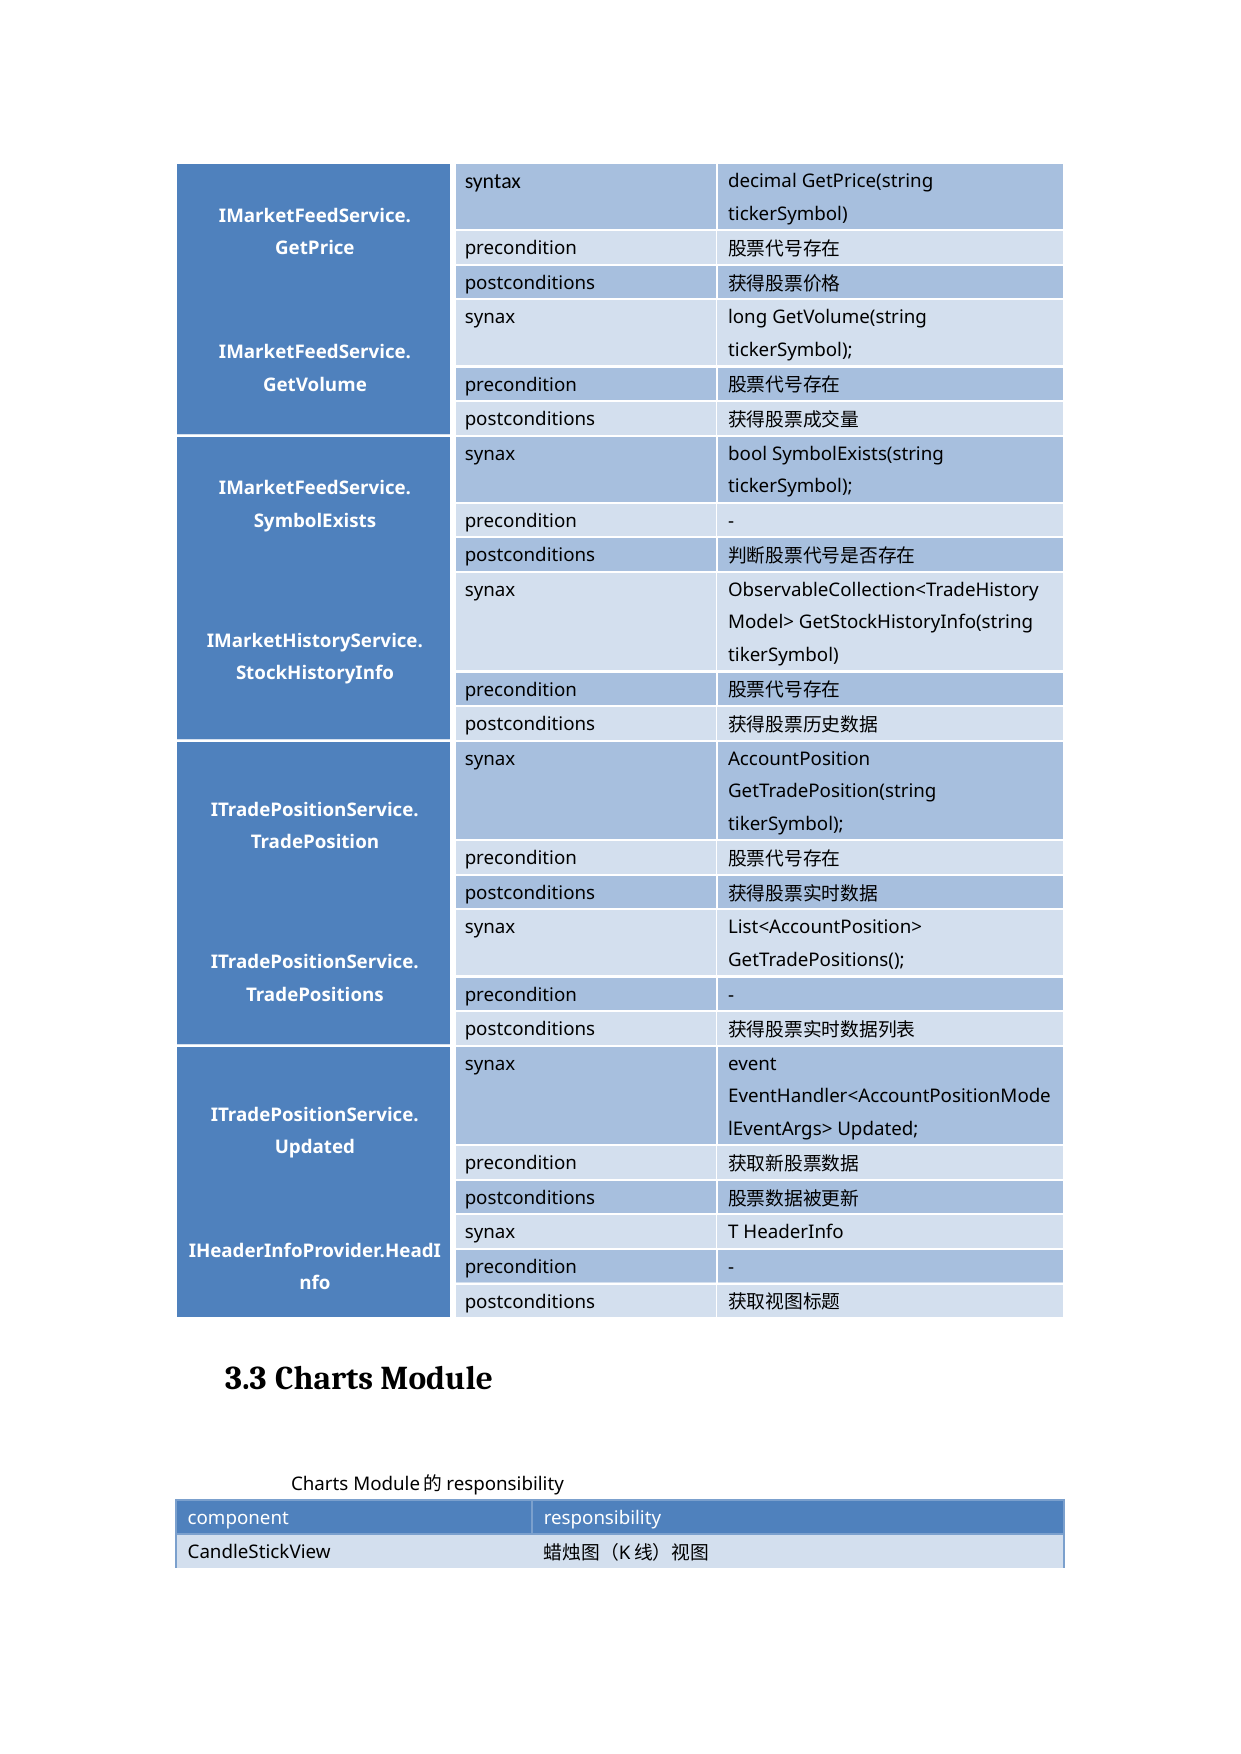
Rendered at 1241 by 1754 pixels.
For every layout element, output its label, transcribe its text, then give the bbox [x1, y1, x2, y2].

table_cell precondition [456, 673, 716, 705]
table_cell 获得股票价格 [718, 266, 1063, 298]
table_cell ObservableCollection<TradeHistoryModel> GetStockHistoryInfo(string tikerSymbol) [717, 573, 1063, 670]
table_cell precondition [456, 231, 716, 264]
table_cell IMarketFeedService. GetVolume [177, 298, 450, 434]
table_cell precondition [456, 1146, 716, 1179]
table_cell synax [456, 573, 716, 670]
table_cell 股票代号存在 [718, 673, 1063, 705]
table_cell CandleStickView [177, 1535, 532, 1568]
table_cell IMarketFeedService. GetPrice [177, 164, 450, 298]
table_cell ITradePositionService. TradePosition [177, 742, 450, 908]
table_cell 蜡烛图（K线）视图 [532, 1535, 1063, 1568]
table_cell precondition [456, 1250, 716, 1282]
table_cell T HeaderInfo [717, 1215, 1063, 1248]
table_cell synax [456, 437, 716, 502]
table_header component [177, 1501, 531, 1533]
table_cell 获得股票历史数据 [717, 707, 1063, 739]
table_header responsibility [533, 1501, 1063, 1533]
table_cell 股票代号存在 [717, 841, 1063, 874]
table_cell 股票数据被更新 [718, 1181, 1063, 1213]
table_cell 股票代号存在 [718, 368, 1063, 400]
table_cell 股票代号存在 [717, 231, 1063, 264]
table_cell 判断股票代号是否存在 [718, 538, 1063, 571]
table_cell - [718, 1250, 1063, 1282]
table_cell 获得股票实时数据 [718, 876, 1063, 908]
table_cell event EventHandler<AccountPositionModelEventArgs> Updated; [718, 1047, 1063, 1144]
table_cell 获得股票实时数据列表 [717, 1012, 1063, 1044]
table_cell synax [456, 1047, 716, 1144]
table_cell synax [456, 910, 716, 975]
table_cell 获取新股票数据 [717, 1146, 1063, 1179]
table_cell ITradePositionService. TradePositions [177, 908, 450, 1044]
table_cell bool SymbolExists(string tickerSymbol); [718, 437, 1063, 502]
table_cell postconditions [456, 707, 716, 739]
table_cell decimal GetPrice(string tickerSymbol) [718, 164, 1063, 229]
table_cell IMarketHistoryService. StockHistoryInfo [177, 571, 450, 739]
table_cell long GetVolume(string tickerSymbol); [717, 300, 1063, 365]
table_cell synax [456, 300, 716, 365]
table_cell IMarketFeedService. SymbolExists [177, 437, 450, 571]
table_cell postconditions [456, 402, 716, 434]
table_cell postconditions [456, 876, 716, 908]
table_cell precondition [456, 368, 716, 400]
table_cell postconditions [456, 1181, 716, 1213]
text Charts Module [225, 1346, 1053, 1411]
table_cell AccountPosition GetTradePosition(string tikerSymbol); [718, 742, 1063, 839]
table_cell List<AccountPosition> GetTradePositions(); [717, 910, 1063, 975]
table_cell syntax [456, 164, 716, 229]
table_cell 获得股票成交量 [717, 402, 1063, 434]
table_cell synax [456, 1215, 716, 1248]
table_cell precondition [456, 841, 716, 874]
table_cell synax [456, 742, 716, 839]
table_cell - [718, 978, 1063, 1010]
table_cell postconditions [456, 538, 716, 571]
table_cell - [717, 504, 1063, 536]
table_cell ITradePositionService. Updated [177, 1047, 450, 1213]
table_cell postconditions [456, 1012, 716, 1044]
text Charts Module的responsibility [247, 1466, 1053, 1499]
table_cell precondition [456, 504, 716, 536]
table_cell IHeaderInfoProvider.HeadInfo [177, 1213, 450, 1317]
table_cell 获取视图标题 [717, 1285, 1063, 1317]
table_cell precondition [456, 978, 716, 1010]
table_cell postconditions [456, 1285, 716, 1317]
table_cell postconditions [456, 266, 716, 298]
